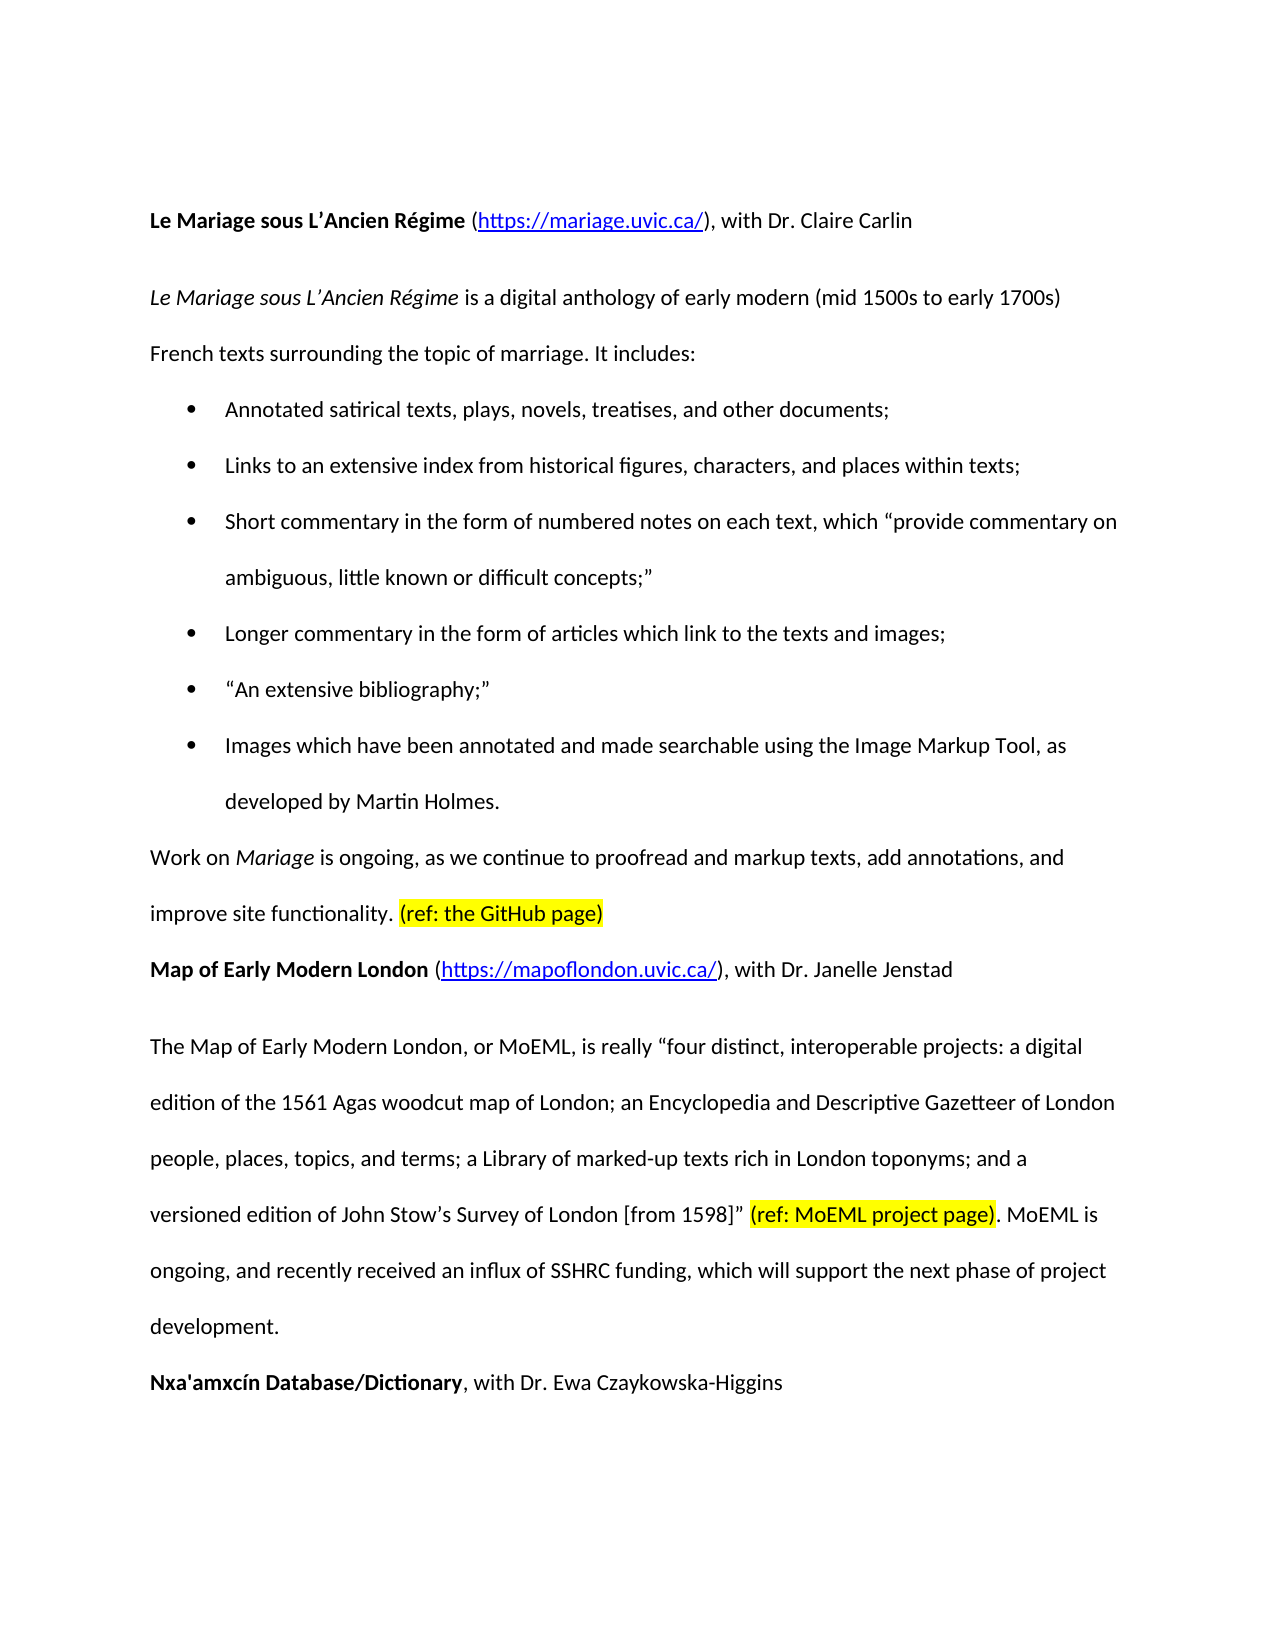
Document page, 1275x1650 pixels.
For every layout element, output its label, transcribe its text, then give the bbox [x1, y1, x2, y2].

list Links to an extensive index from historical figures, characters, and places within texts; [187, 451, 1125, 479]
text Map of Early Modern London (https://mapoflondon.uvic.ca/), with Dr. Janelle Jenstad [150, 955, 1125, 983]
text Nxa'amxcín Database/Dictionary, with Dr. Ewa Czaykowska-Higgins [150, 1368, 1125, 1397]
text Le Mariage sous L’Ancien Régime (https://mariage.uvic.ca/), with Dr. Claire Carlin [150, 206, 1125, 234]
list Images which have been annotated and made searchable using the Image Markup Tool, as developed by Martin Holmes. [187, 731, 1125, 815]
list “An extensive bibliography;” [187, 675, 1125, 703]
list Short commentary in the form of numbered notes on each text, which “provide commentary on ambiguous, little known or difficult concepts;” [187, 507, 1125, 591]
text The Map of Early Modern London, or MoEML, is really “four distinct, interoperable projects: a digital edition of the 1561 Agas woodcut map of London; an Encyclopedia and Descriptive Gazetteer of London people, places, topics, and terms; a Library of marked-up texts rich in London toponyms; and a versioned edition of John Stow’s Survey of London [from 1598]” (ref: MoEML project page). MoEML is ongoing, and recently received an influx of SSHRC funding, which will support the next phase of project development. [150, 1032, 1125, 1341]
list Longer commentary in the form of articles which link to the texts and images; [187, 619, 1125, 647]
list Annotated satirical texts, plays, novels, treatises, and other documents; [187, 395, 1125, 423]
text Work on Mariage is ongoing, as we continue to proofread and markup texts, add annotations, and improve site functionality. (ref: the GitHub page) [150, 843, 1125, 927]
text Le Mariage sous L’Ancien Régime is a digital anthology of early modern (mid 1500s to early 1700s) French texts surrounding the topic of marriage. It includes: [150, 283, 1125, 367]
